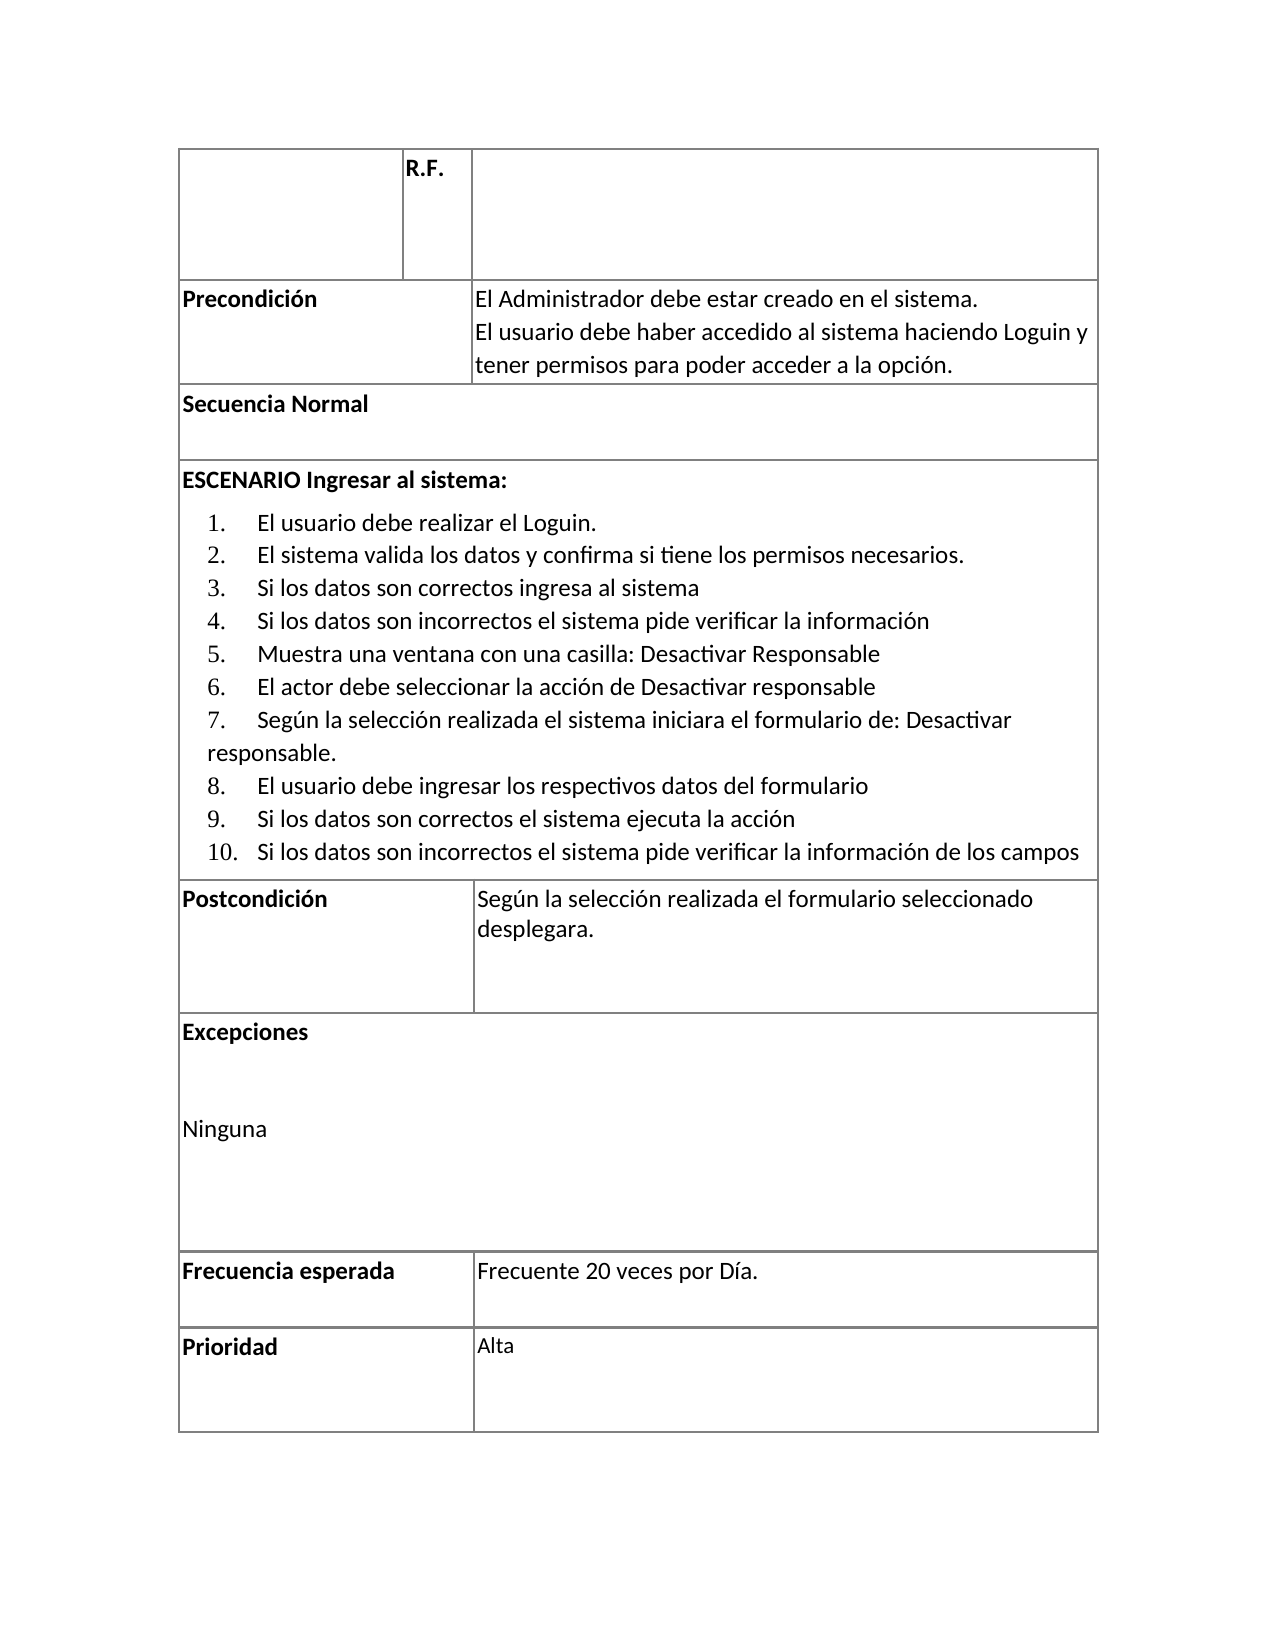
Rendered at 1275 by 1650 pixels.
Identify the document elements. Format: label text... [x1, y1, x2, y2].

table_cell Prioridad [180, 1329, 473, 1431]
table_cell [180, 150, 402, 278]
table_cell ESCENARIO Ingresar al sistema: El usuario debe realizar el Loguin. El sistema valida los datos y confirma si tiene los permisos necesarios. Si los datos son correctos ingresa al sistema Si los datos son incorrectos el sistema pide verificar la información Muestra una ventana con una casilla: Desactivar Responsable El actor debe seleccionar la acción de Desactivar responsable Según la selección realizada el sistema iniciara el formulario de: Desactivar responsable. El usuario debe ingresar los respectivos datos del formulario Si los datos son correctos el sistema ejecuta la acción Si los datos son incorrectos el sistema pide verificar la información de los campos [180, 461, 1097, 878]
table_cell Alta [475, 1329, 1097, 1431]
table_cell R.F. [404, 150, 471, 278]
table_cell [473, 150, 1097, 278]
table_cell El Administrador debe estar creado en el sistema. El usuario debe haber accedido al sistema haciendo Loguin y tener permisos para poder acceder a la opción. [473, 281, 1097, 383]
table_cell Secuencia Normal [180, 385, 1097, 459]
table_cell Según la selección realizada el formulario seleccionado desplegara. [475, 881, 1097, 1012]
table_cell Frecuencia esperada [180, 1253, 473, 1326]
table_cell Precondición [180, 281, 471, 383]
table_cell Frecuente 20 veces por Día. [475, 1253, 1097, 1326]
table_cell Postcondición [180, 881, 473, 1012]
table_cell Excepciones Ninguna [180, 1014, 1097, 1250]
